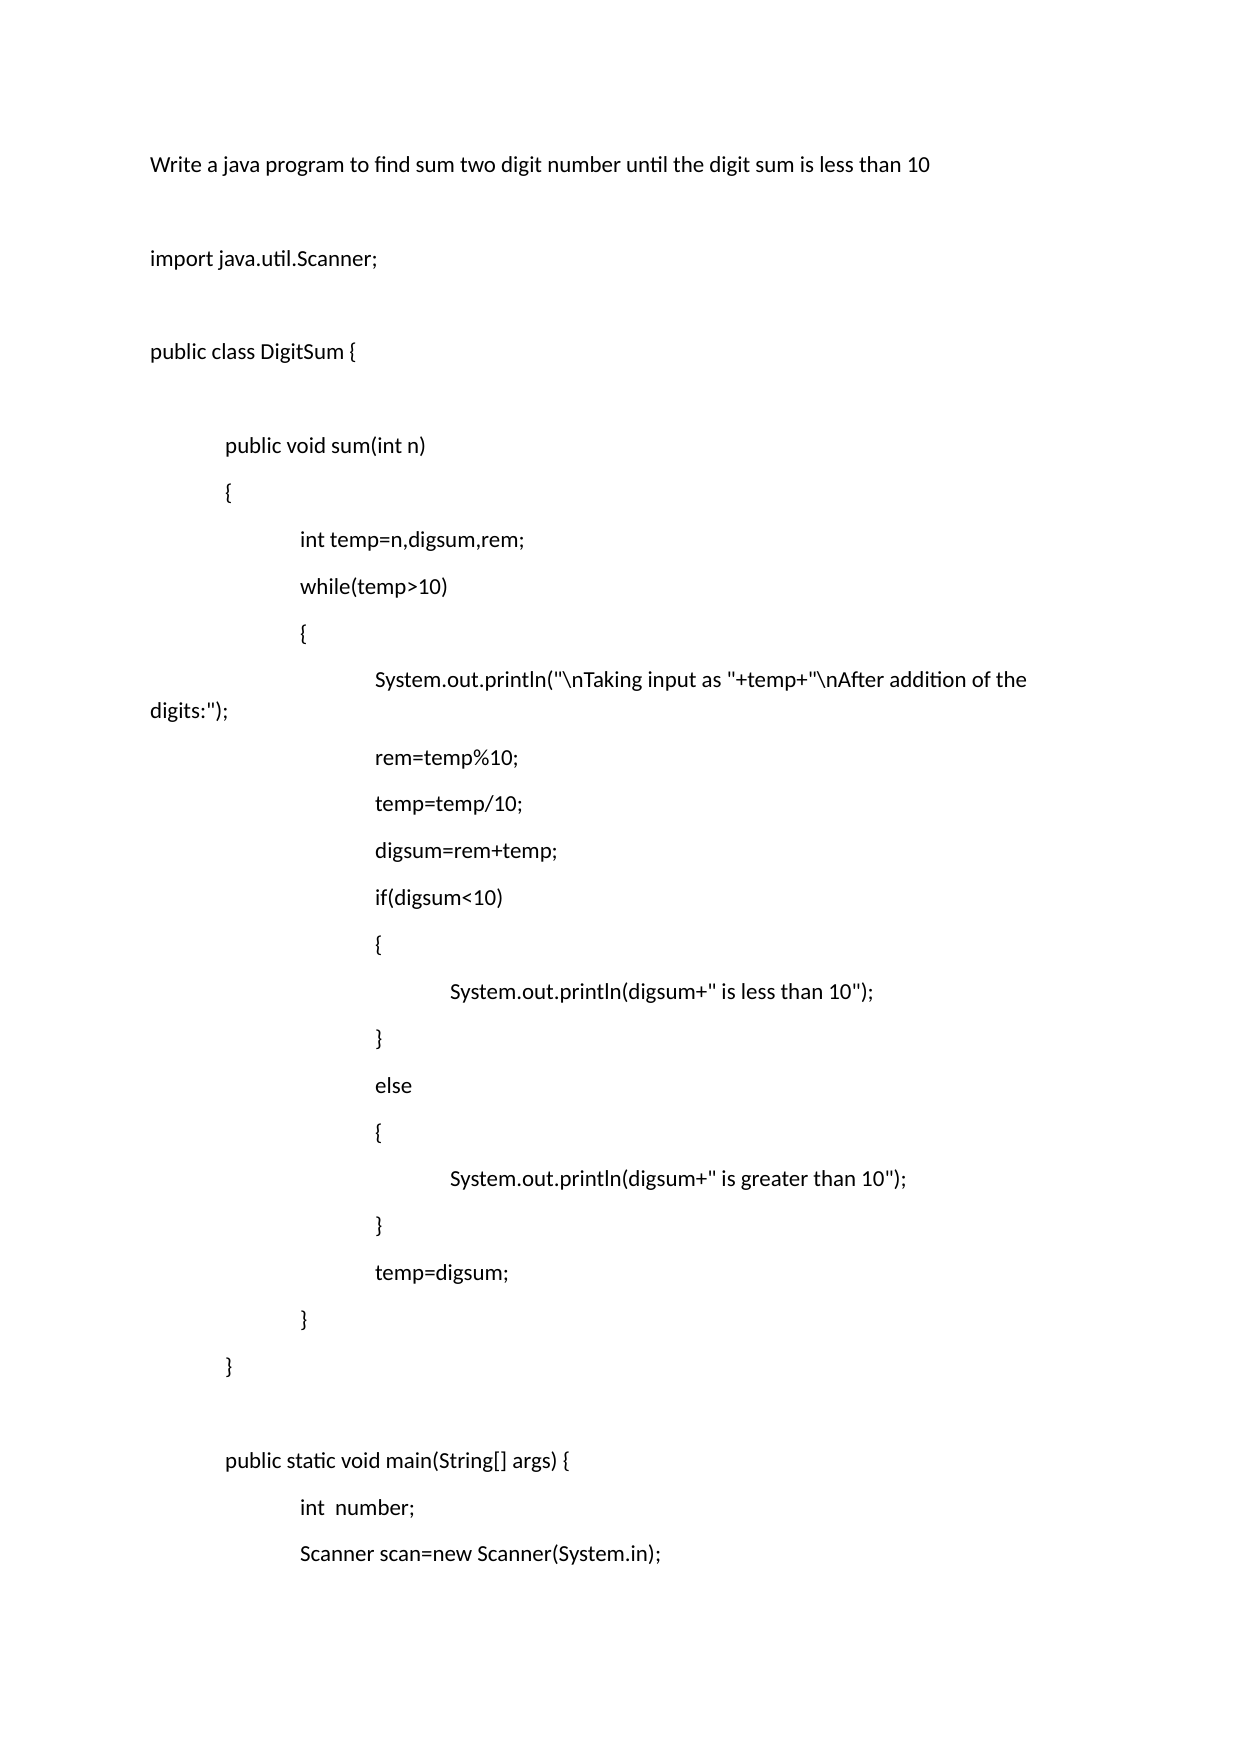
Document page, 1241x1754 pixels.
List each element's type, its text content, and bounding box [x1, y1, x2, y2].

text System.out.println(digsum+" is greater than 10"); [150, 1164, 1090, 1193]
text temp=digsum; [150, 1258, 1090, 1286]
text Scanner scan=new Scanner(System.in); [150, 1539, 1090, 1568]
text public static void main(String[] args) { [150, 1446, 1090, 1474]
text } [150, 1211, 1090, 1239]
text digsum=rem+temp; [150, 836, 1090, 864]
text System.out.println(digsum+" is less than 10"); [150, 977, 1090, 1005]
text System.out.println("\nTaking input as "+temp+"\nAfter addition of the digits:"); [150, 666, 1090, 724]
text int number; [150, 1493, 1090, 1521]
text } [150, 1024, 1090, 1052]
text { [150, 930, 1090, 958]
text public class DigitSum { [150, 337, 1090, 366]
text } [150, 1305, 1090, 1333]
text Write a java program to find sum two digit number until the digit sum is less than 10 [150, 150, 1090, 178]
text { [150, 1118, 1090, 1146]
text { [150, 619, 1090, 647]
text if(digsum<10) [150, 883, 1090, 911]
text { [150, 478, 1090, 506]
text public void sum(int n) [150, 431, 1090, 459]
text while(temp>10) [150, 572, 1090, 600]
text else [150, 1071, 1090, 1099]
text int temp=n,digsum,rem; [150, 525, 1090, 553]
text import java.util.Scanner; [150, 244, 1090, 272]
text temp=temp/10; [150, 789, 1090, 818]
text rem=temp%10; [150, 743, 1090, 771]
text } [150, 1352, 1090, 1380]
